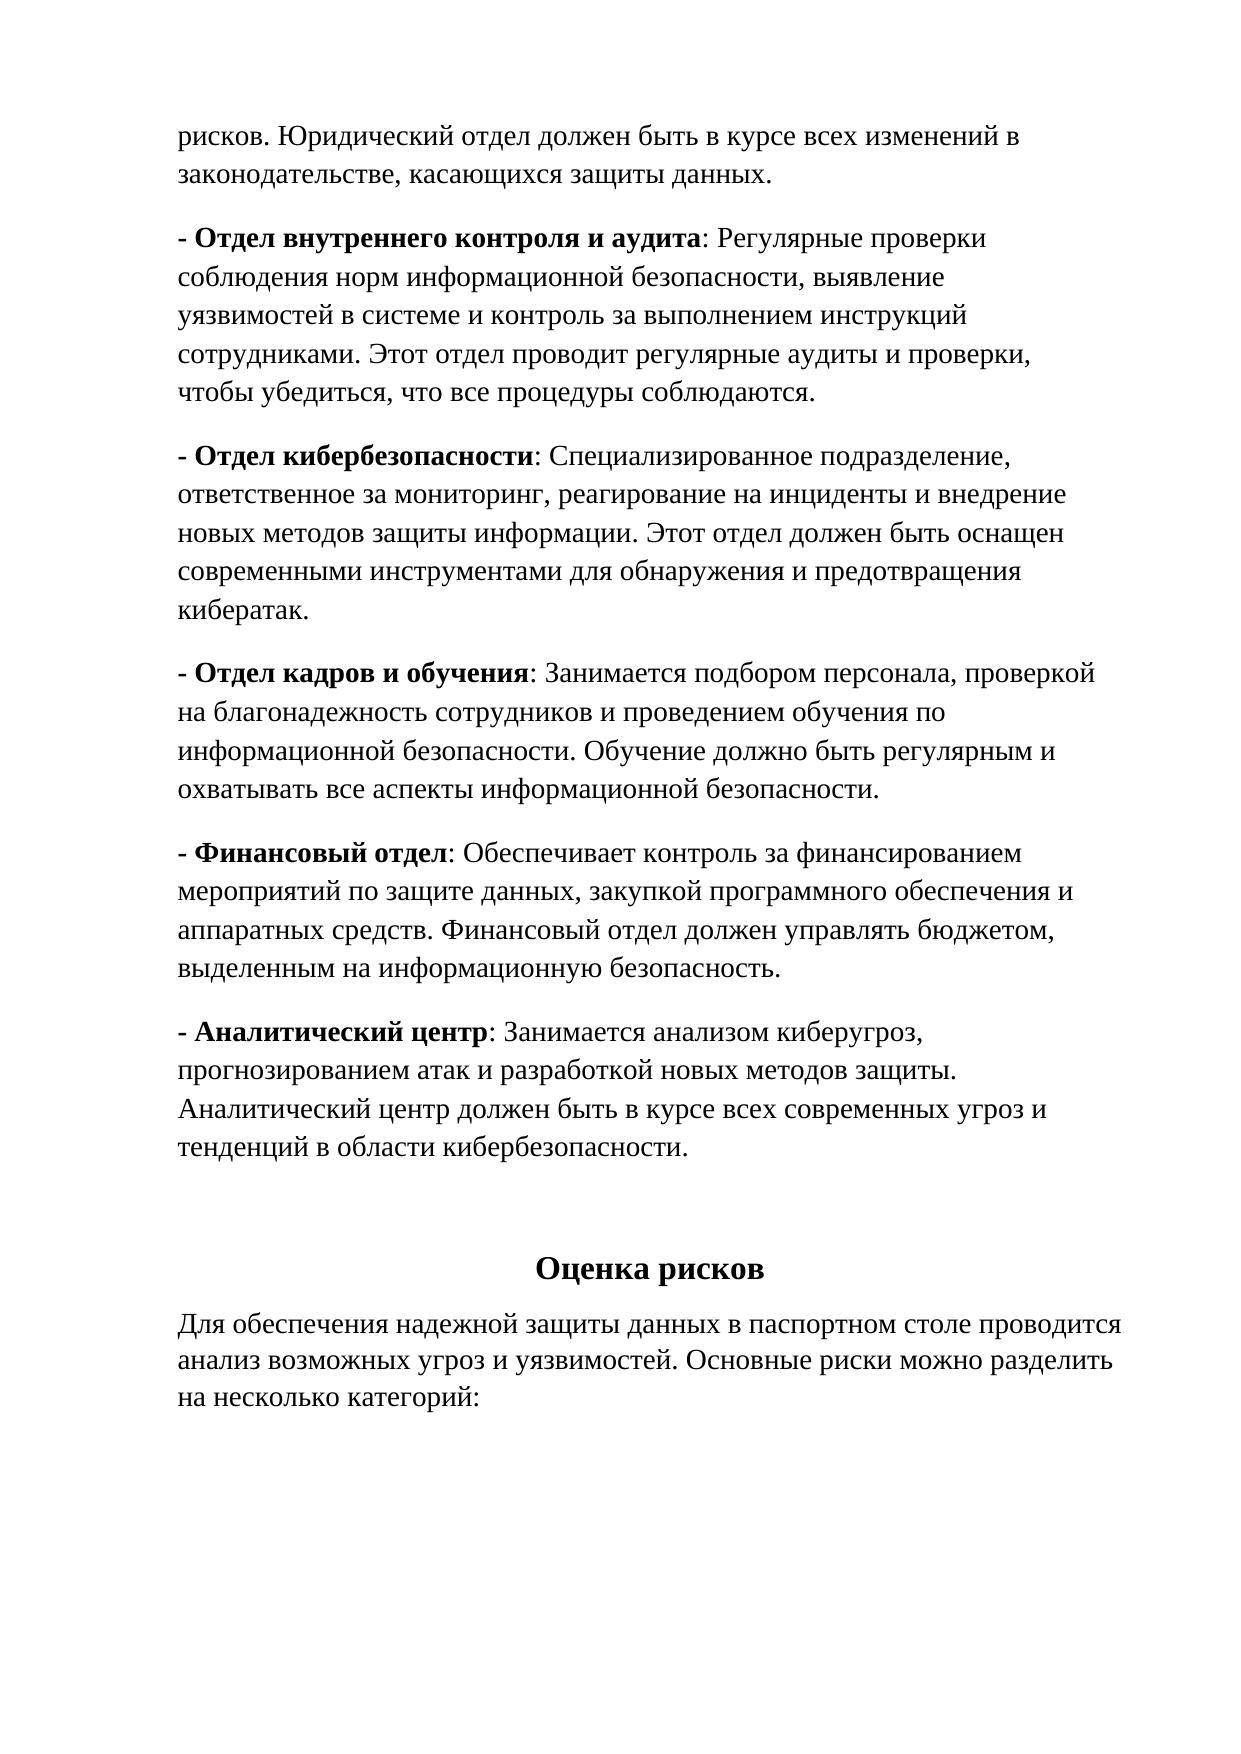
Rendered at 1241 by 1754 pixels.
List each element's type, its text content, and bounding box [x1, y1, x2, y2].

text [177, 118, 1107, 190]
text Оценка рисков [177, 1248, 1122, 1287]
text - Отдел внутреннего контроля и аудита: Регулярные проверки соблюдения норм информационной безопасности, выявление уязвимостей в системе и контроль за выполнением инструкций сотрудниками. Этот отдел проводит регулярные аудиты и проверки, чтобы убедиться, что все процедуры соблюдаются. [177, 220, 1107, 408]
text Для обеспечения надежной защиты данных в паспортном столе проводится анализ возможных угроз и уязвимостей. Основные риски можно разделить на несколько категорий: [177, 1306, 1122, 1412]
text - Отдел кадров и обучения: Занимается подбором персонала, проверкой на благонадежность сотрудников и проведением обучения по информационной безопасности. Обучение должно быть регулярным и охватывать все аспекты информационной безопасности. [177, 656, 1107, 805]
text - Отдел кибербезопасности: Специализированное подразделение, ответственное за мониторинг, реагирование на инциденты и внедрение новых методов защиты информации. Этот отдел должен быть оснащен современными инструментами для обнаружения и предотвращения кибератак. [177, 438, 1107, 626]
text - Финансовый отдел: Обеспечивает контроль за финансированием мероприятий по защите данных, закупкой программного обеспечения и аппаратных средств. Финансовый отдел должен управлять бюджетом, выделенным на информационную безопасность. [177, 835, 1107, 984]
text - Аналитический центр: Занимается анализом киберугроз, прогнозированием атак и разработкой новых методов защиты. Аналитический центр должен быть в курсе всех современных угроз и тенденций в области кибербезопасности. [177, 1014, 1107, 1163]
